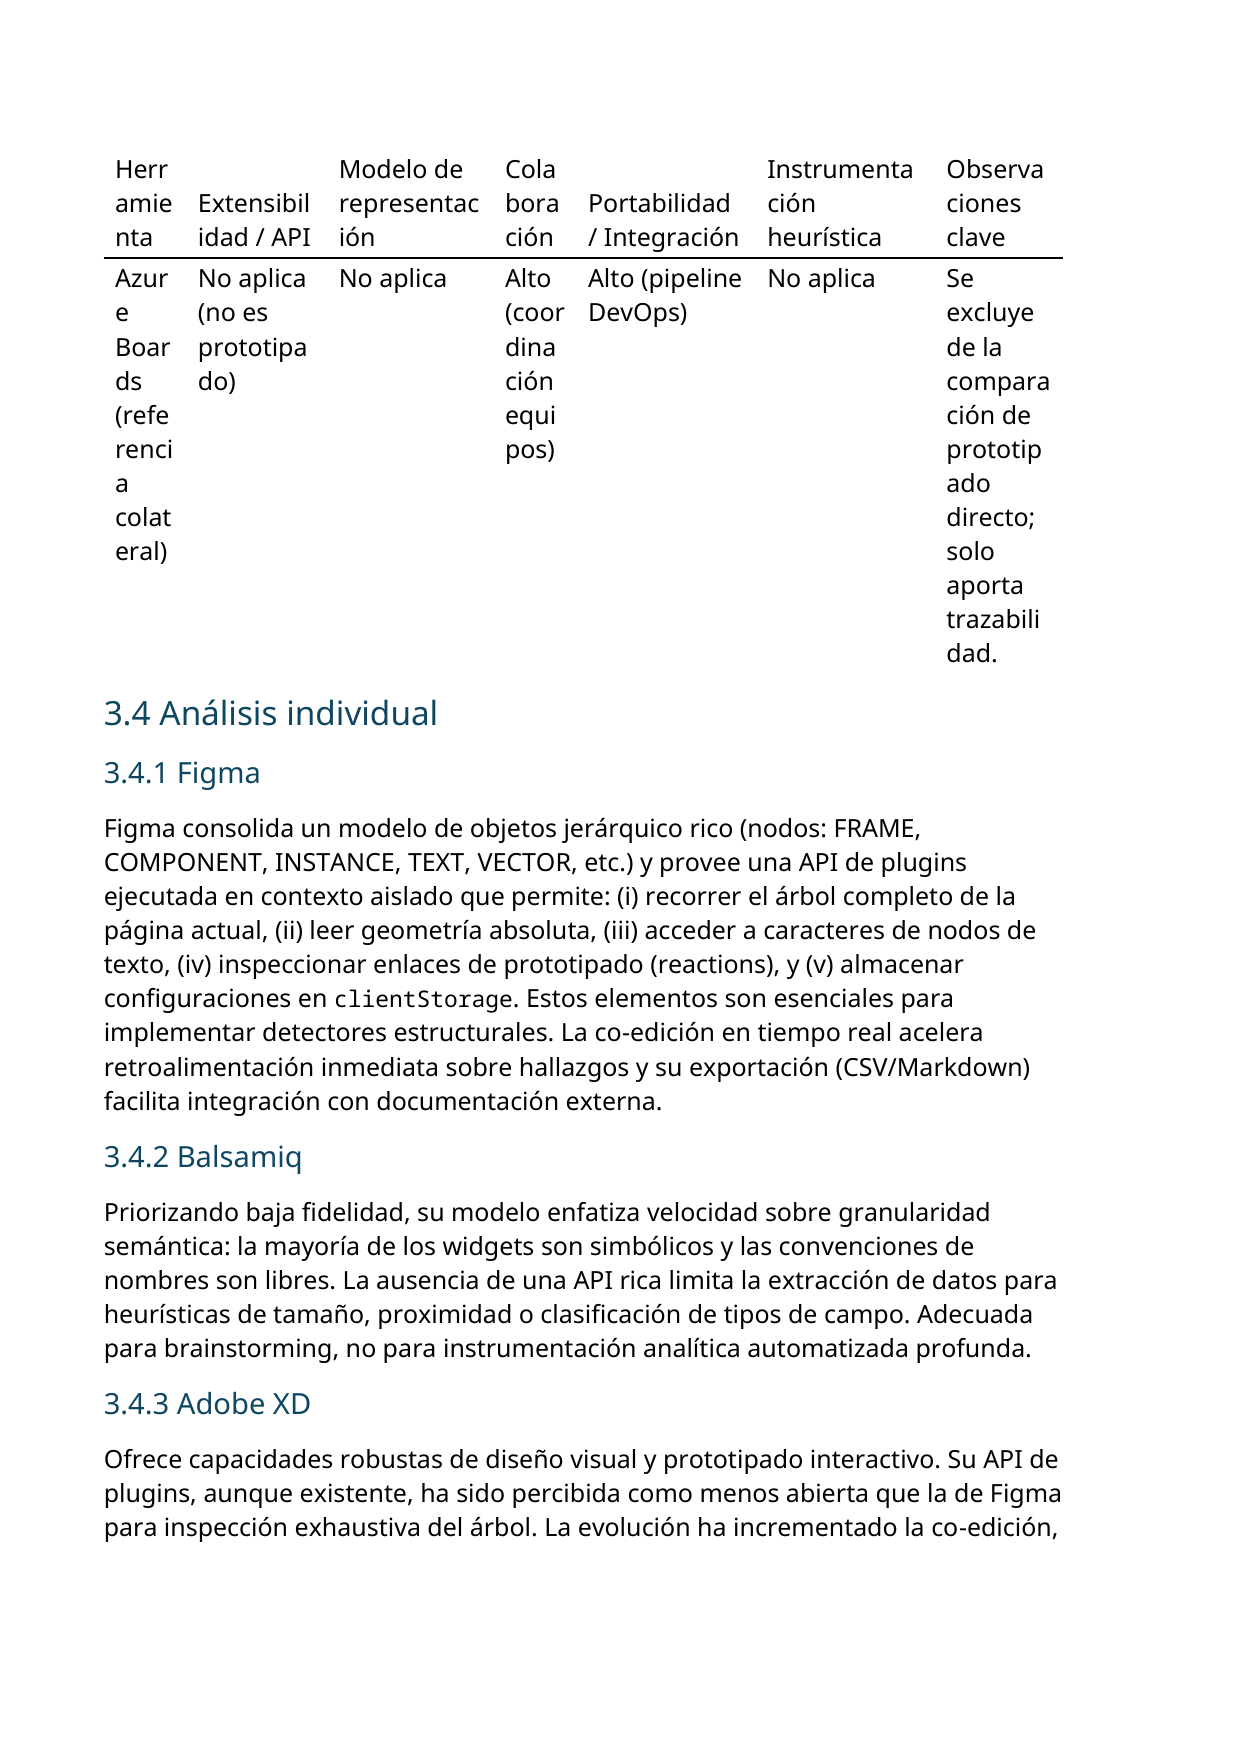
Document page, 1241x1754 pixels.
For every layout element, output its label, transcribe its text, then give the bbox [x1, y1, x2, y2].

table_header Extensibilidad / API [186, 148, 327, 257]
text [103, 1442, 1063, 1544]
text Priorizando baja fidelidad, su modelo enfatiza velocidad sobre granularidad semántica: la mayoría de los widgets son simbólicos y las convenciones de nombres son libres. La ausencia de una API rica limita la extracción de datos para heurísticas de tamaño, proximidad o clasificación de tipos de campo. Adecuada para brainstorming, no para instrumentación analítica automatizada profunda. [103, 1194, 1063, 1365]
table_cell Azure Boards (referencia colateral) [104, 259, 186, 673]
table_cell Se excluye de la comparación de prototipado directo; solo aporta trazabilidad. [935, 259, 1063, 673]
table_cell No aplica (no es prototipado) [186, 259, 327, 673]
subtitle 3.4.1 Figma [103, 752, 1063, 792]
text Figma consolida un modelo de objetos jerárquico rico (nodos: FRAME, COMPONENT, INSTANCE, TEXT, VECTOR, etc.) y provee una API de plugins ejecutada en contexto aislado que permite: (i) recorrer el árbol completo de la página actual, (ii) leer geometría absoluta, (iii) acceder a caracteres de nodos de texto, (iv) inspeccionar enlaces de prototipado (reactions), y (v) almacenar configuraciones en clientStorage. Estos elementos son esenciales para implementar detectores estructurales. La co‑edición en tiempo real acelera retroalimentación inmediata sobre hallazgos y su exportación (CSV/Markdown) facilita integración con documentación externa. [103, 811, 1063, 1117]
table_cell No aplica [327, 259, 493, 673]
table_header Instrumentación heurística [756, 148, 935, 257]
table_header Colaboración [494, 148, 577, 257]
table_cell Alto (pipeline DevOps) [577, 259, 756, 673]
table_header Herramienta [104, 148, 186, 257]
table_header Portabilidad / Integración [577, 148, 756, 257]
table_cell Alto (coordinación equipos) [494, 259, 577, 673]
table_cell No aplica [756, 259, 935, 673]
subtitle 3.4 Análisis individual [103, 690, 1063, 736]
table_header Observaciones clave [935, 148, 1063, 257]
table_header Modelo de representación [327, 148, 493, 257]
subtitle 3.4.3 Adobe XD [103, 1383, 1063, 1423]
subtitle 3.4.2 Balsamiq [103, 1136, 1063, 1176]
